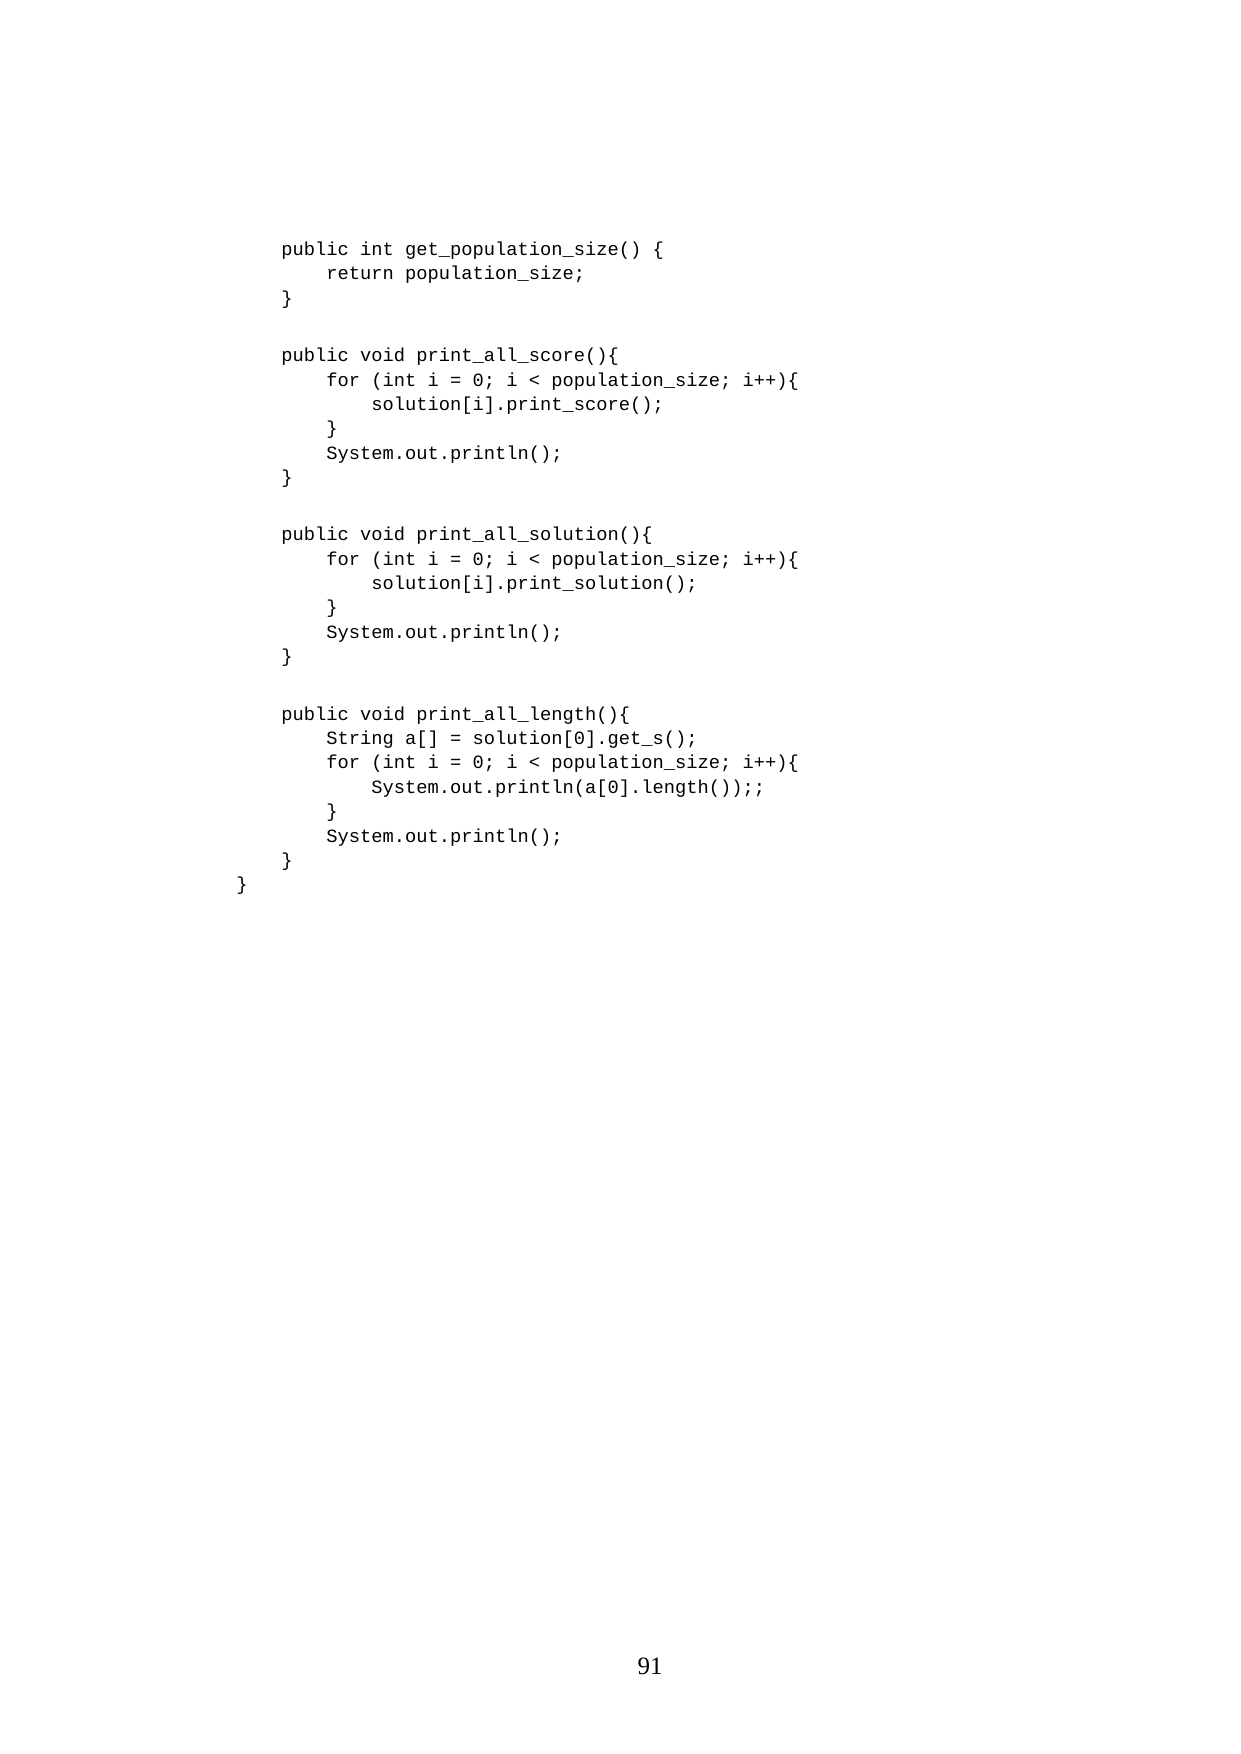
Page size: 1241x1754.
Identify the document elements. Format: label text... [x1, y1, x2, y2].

text } [236, 468, 1063, 489]
text System.out.println(a[0].length());; [236, 778, 1063, 799]
text solution[i].print_solution(); [236, 574, 1063, 595]
text } [236, 288, 1063, 310]
text } [236, 875, 1063, 896]
text public void print_all_length(){ [236, 704, 1063, 726]
text } [236, 419, 1063, 440]
text } [236, 802, 1063, 823]
text public int get_population_size() { [236, 240, 1063, 261]
text public void print_all_solution(){ [236, 525, 1063, 546]
text System.out.println(); [236, 623, 1063, 644]
text public void print_all_score(){ [236, 346, 1063, 367]
text System.out.println(); [236, 443, 1063, 465]
text } [236, 647, 1063, 668]
text solution[i].print_score(); [236, 395, 1063, 416]
text for (int i = 0; i < population_size; i++){ [236, 370, 1063, 392]
text for (int i = 0; i < population_size; i++){ [236, 549, 1063, 571]
text System.out.println(); [236, 826, 1063, 848]
text return population_size; [236, 264, 1063, 285]
text for (int i = 0; i < population_size; i++){ [236, 753, 1063, 774]
text String a[] = solution[0].get_s(); [236, 729, 1063, 750]
text } [236, 598, 1063, 619]
text } [236, 851, 1063, 872]
